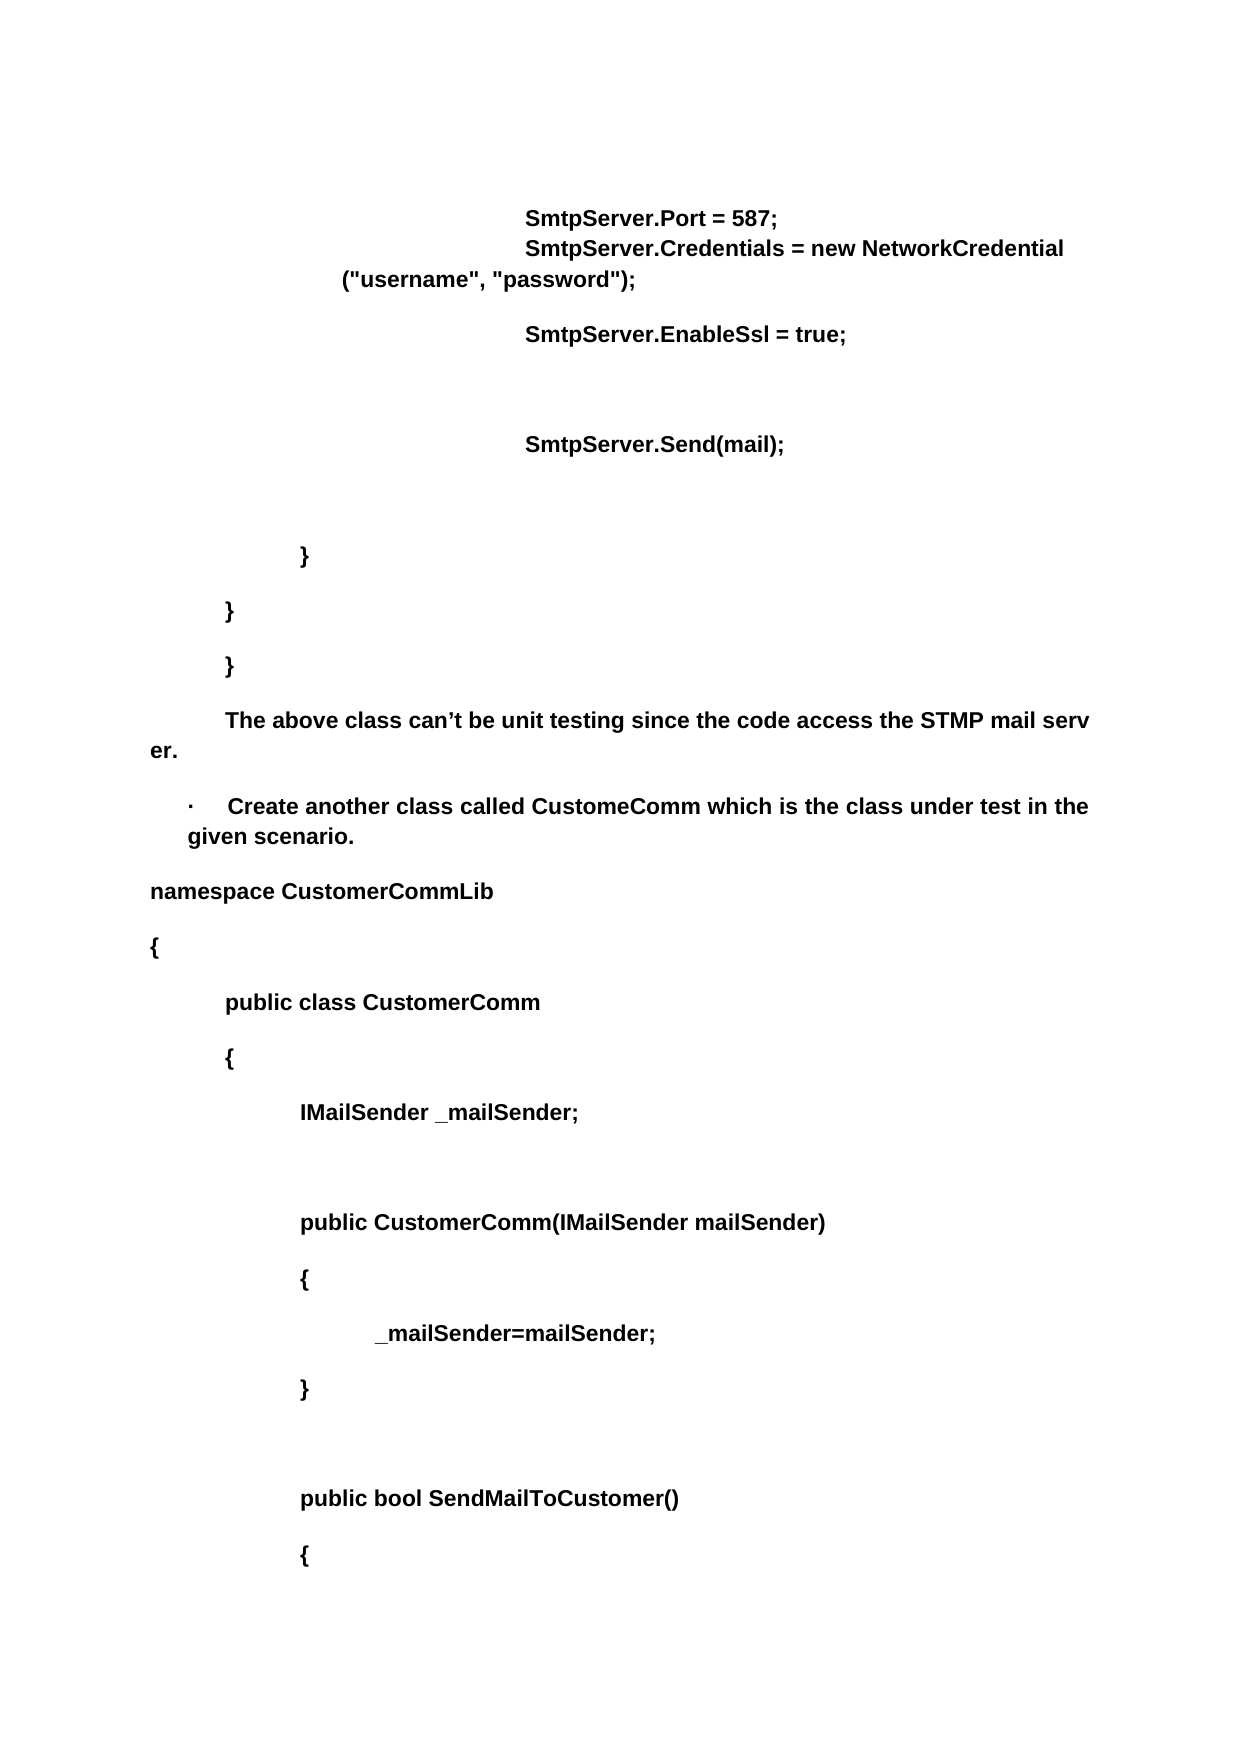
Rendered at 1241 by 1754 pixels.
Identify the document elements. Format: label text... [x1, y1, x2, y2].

text } [150, 652, 1090, 678]
text { [150, 933, 1090, 960]
text IMailSender _mailSender; [150, 1099, 1090, 1125]
text · Create another class called CustomeComm which is the class under test in the given scenario. [187, 793, 1090, 849]
text SmtpServer.Credentials = new NetworkCredential("username", "password"); [342, 235, 1090, 292]
text } [150, 542, 1090, 568]
text public bool SendMailToCustomer() [150, 1485, 1090, 1512]
text SmtpServer.Send(mail); [150, 431, 1090, 458]
text { [150, 1044, 1090, 1070]
text _mailSender=mailSender; [150, 1320, 1090, 1346]
text { [150, 1264, 1090, 1291]
text } [150, 597, 1090, 623]
text namespace CustomerCommLib [150, 878, 1090, 904]
text } [150, 1375, 1090, 1401]
text public class CustomerComm [150, 988, 1090, 1015]
text { [150, 1541, 1090, 1567]
text public CustomerComm(IMailSender mailSender) [150, 1209, 1090, 1236]
text SmtpServer.EnableSsl = true; [150, 321, 1090, 347]
text The above class can’t be unit testing since the code access the STMP mail server. [150, 707, 1090, 764]
text SmtpServer.Port = 587; [150, 205, 1090, 232]
